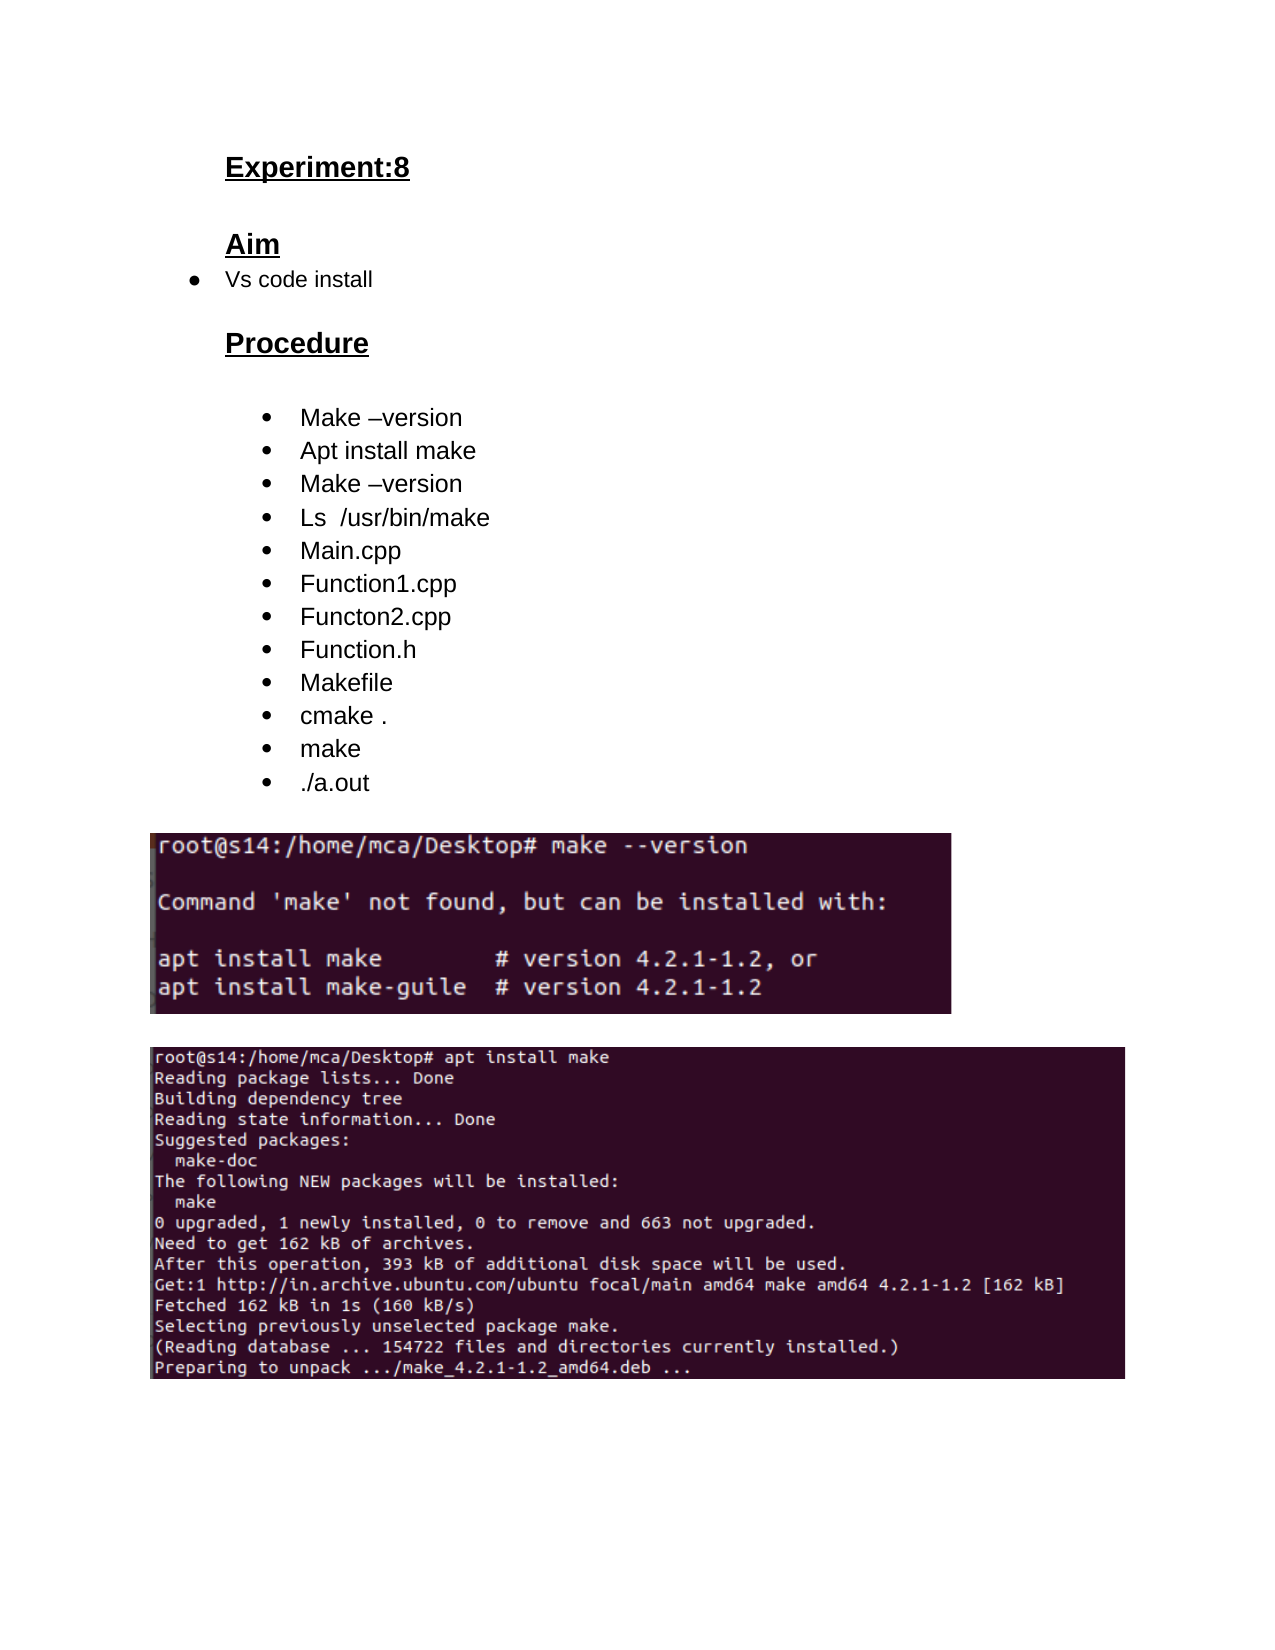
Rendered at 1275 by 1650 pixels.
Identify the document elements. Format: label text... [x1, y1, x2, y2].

text Experiment:8 [225, 150, 1125, 183]
list make [262, 734, 1125, 763]
list Vs code install [187, 266, 1125, 292]
text Aim [225, 227, 1125, 261]
list Main.cpp [262, 536, 1125, 564]
list Apt install make [262, 436, 1125, 465]
list Make –version [262, 469, 1125, 498]
picture [150, 1047, 1125, 1379]
text Procedure [225, 326, 1125, 359]
picture [150, 833, 952, 1014]
list Ls /usr/bin/make [262, 502, 1125, 531]
list Make –version [262, 403, 1125, 432]
list Function.h [262, 635, 1125, 664]
list ./a.out [262, 767, 1125, 796]
list Function1.cpp [262, 569, 1125, 598]
list cmake . [262, 701, 1125, 730]
list Functon2.cpp [262, 602, 1125, 631]
list Makefile [262, 668, 1125, 697]
